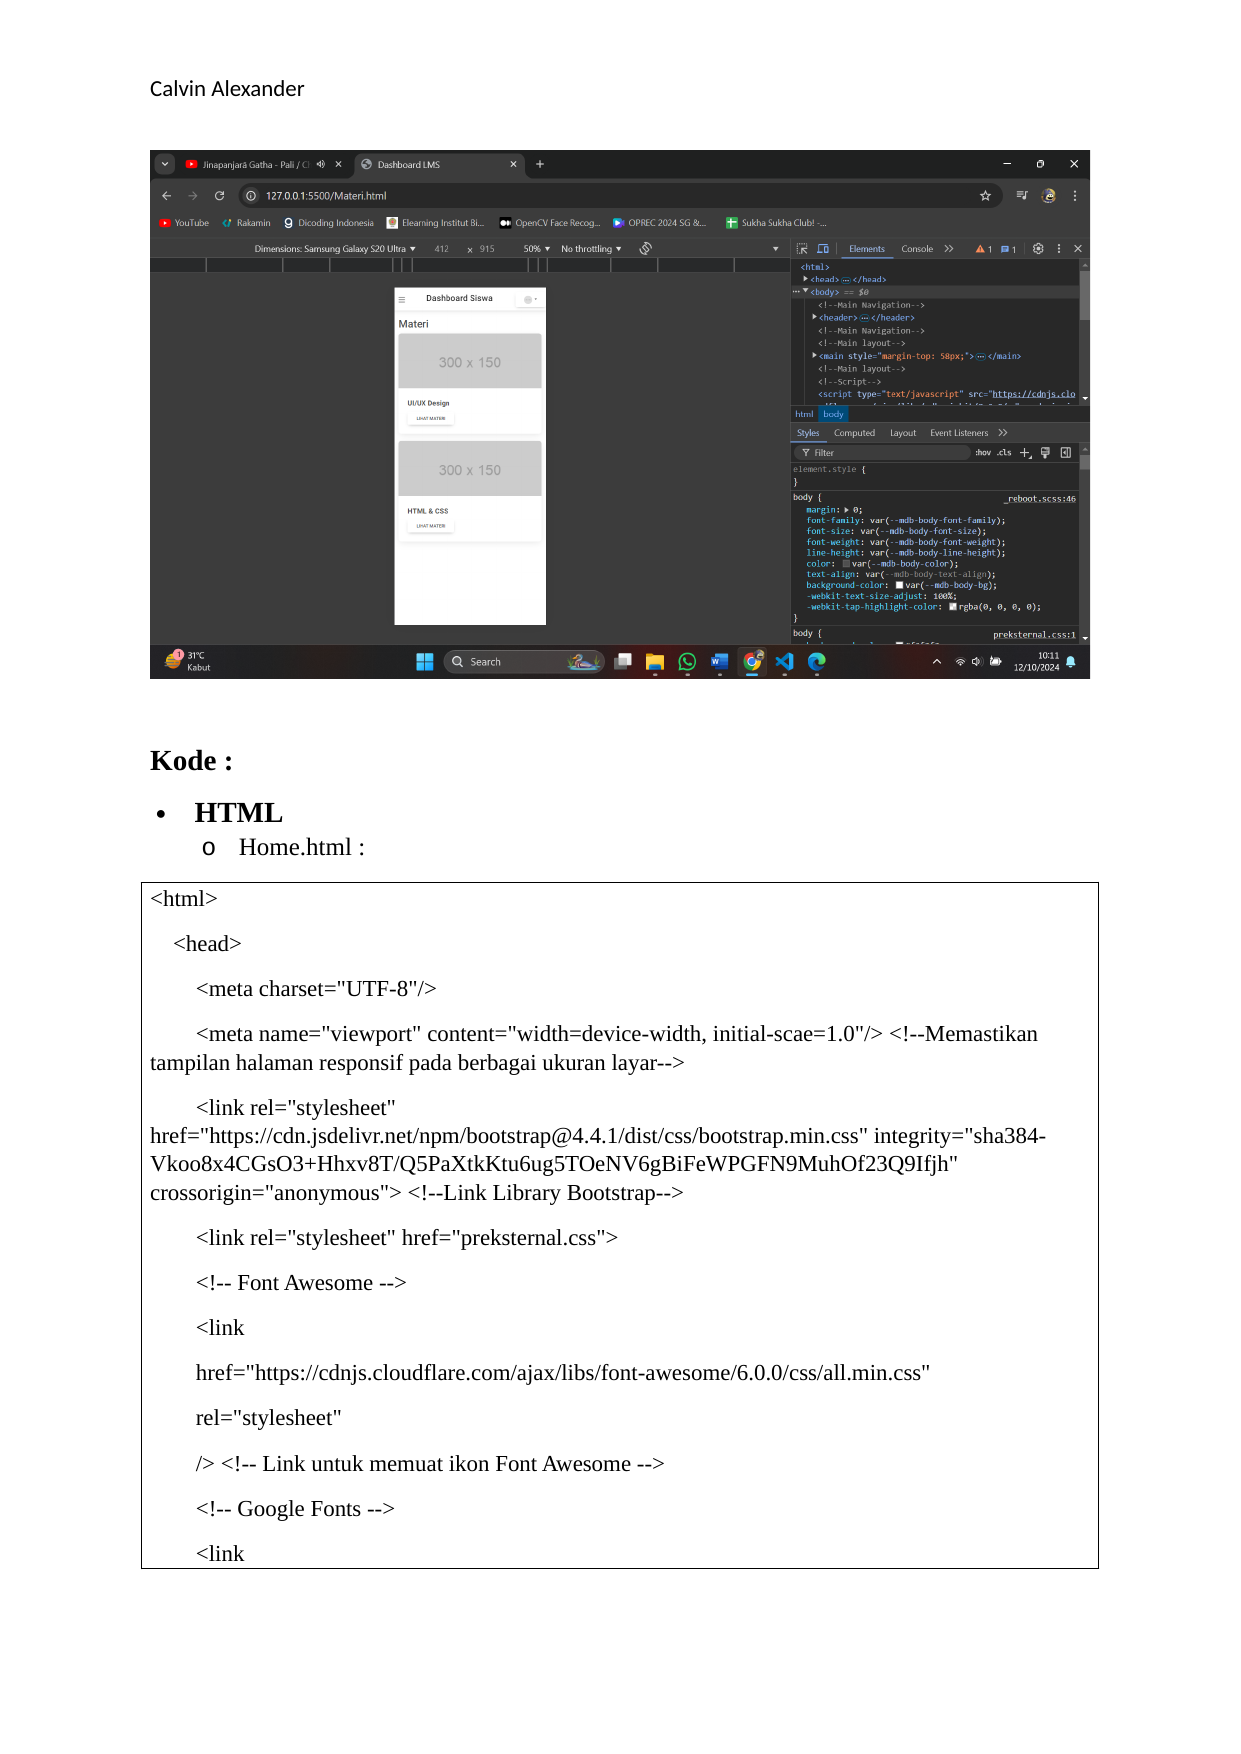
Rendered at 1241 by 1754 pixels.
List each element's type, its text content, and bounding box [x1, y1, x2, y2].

list Home.html : [201, 832, 1090, 863]
text <link [142, 1311, 1098, 1341]
text href="https://cdnjs.cloudflare.com/ajax/libs/font-awesome/6.0.0/css/all.min.css" [142, 1356, 1098, 1386]
text Kode : [150, 743, 1090, 776]
text <meta charset="UTF-8"/> [142, 972, 1098, 1001]
text <html> [142, 883, 1098, 911]
text rel="stylesheet" [142, 1401, 1098, 1431]
text <head> [142, 927, 1098, 956]
text /> <!-- Link untuk memuat ikon Font Awesome --> [142, 1446, 1098, 1476]
text <link rel="stylesheet" href="preksternal.css"> [142, 1221, 1098, 1250]
picture [150, 150, 1091, 679]
text <!-- Font Awesome --> [142, 1266, 1098, 1296]
list HTML [157, 796, 1090, 829]
text <meta name="viewport" content="width=device-width, initial-scae=1.0"/> <!--Memastikan tampilan halaman responsif pada berbagai ukuran layar--> [142, 1017, 1098, 1075]
text <link rel="stylesheet" href="https://cdn.jsdelivr.net/npm/bootstrap@4.4.1/dist/css/bootstrap.min.css" integrity="sha384-Vkoo8x4CGsO3+Hhxv8T/Q5PaXtkKtu6ug5TOeNV6gBiFeWPGFN9MuhOf23Q9Ifjh" crossorigin="anonymous"> <!--Link Library Bootstrap--> [142, 1091, 1098, 1205]
text <link [142, 1537, 1098, 1568]
text <!-- Google Fonts --> [142, 1492, 1098, 1521]
